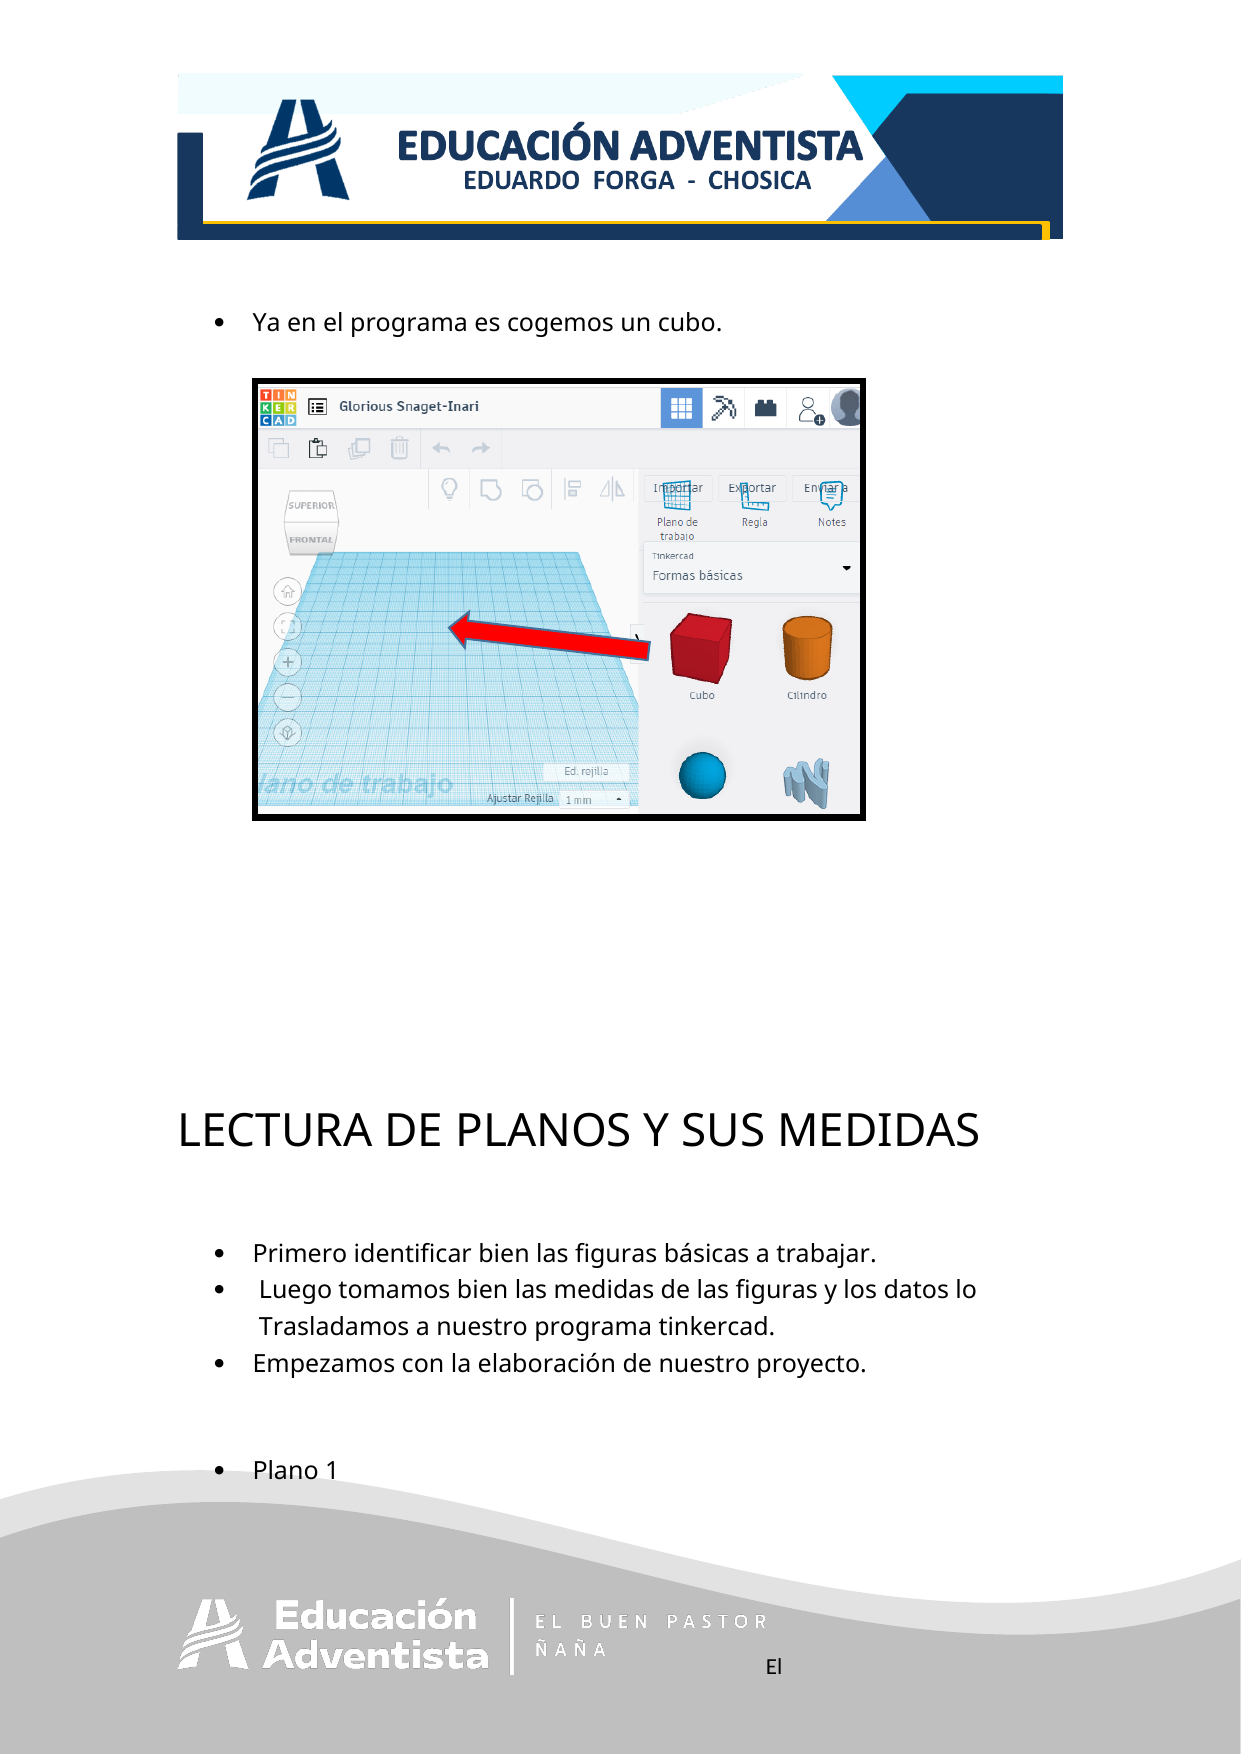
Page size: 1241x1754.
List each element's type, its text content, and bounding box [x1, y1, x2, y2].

list Empezamos con la elaboración de nuestro proyecto. [215, 1346, 1063, 1380]
picture [177, 1598, 766, 1675]
list Primero identificar bien las figuras básicas a trabajar. [215, 1235, 1063, 1269]
list Plano 1 [215, 1452, 1063, 1487]
list Ya en el programa es cogemos un cubo. [215, 304, 1063, 338]
list Luego tomamos bien las medidas de las figuras y los datos lo [215, 1272, 1063, 1306]
text LECTURA DE PLANOS Y SUS MEDIDAS [177, 1098, 1063, 1160]
list Trasladamos a nuestro programa tinkercad. [252, 1309, 1063, 1343]
picture [258, 384, 860, 814]
picture [177, 73, 1063, 240]
